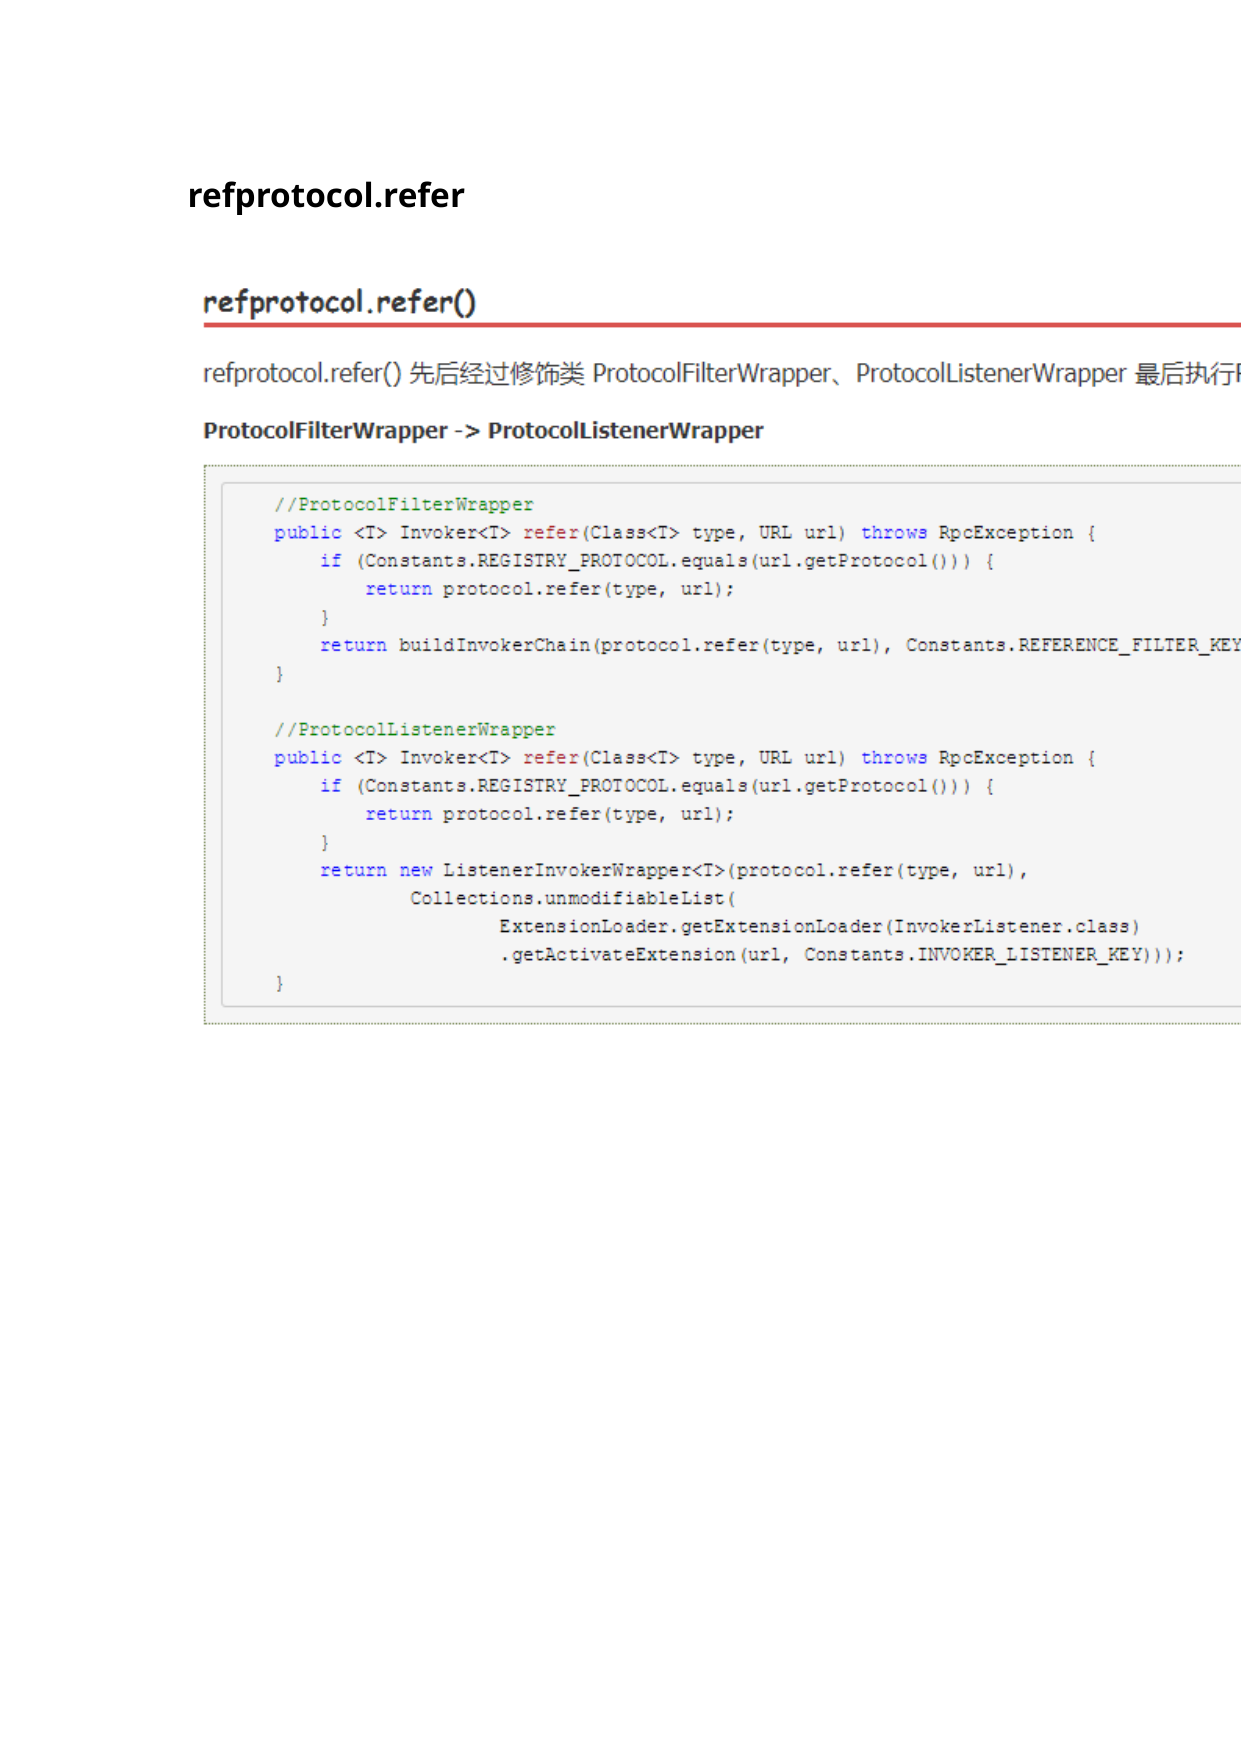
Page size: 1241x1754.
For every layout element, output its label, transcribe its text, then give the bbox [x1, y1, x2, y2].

subtitle refprotocol.refer [187, 162, 1053, 227]
picture [187, 287, 1241, 1031]
